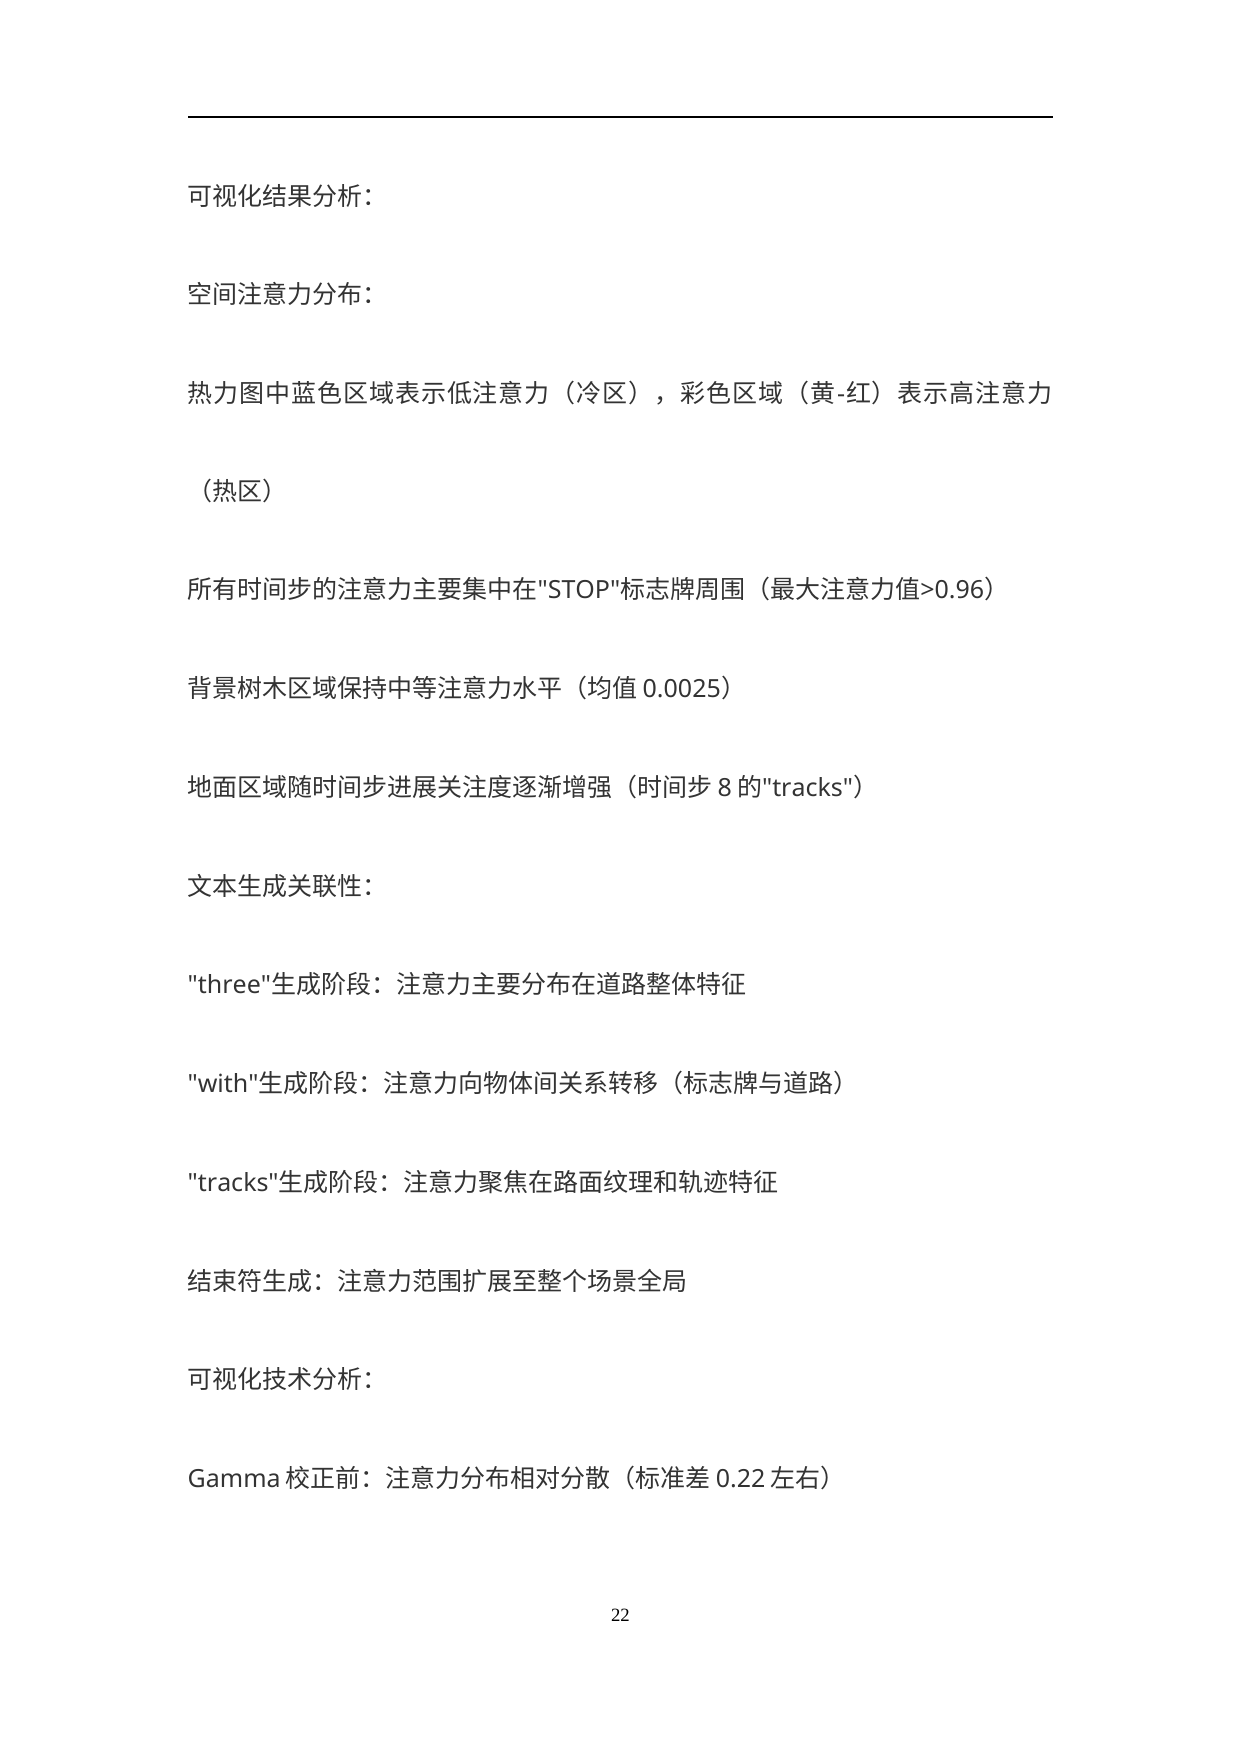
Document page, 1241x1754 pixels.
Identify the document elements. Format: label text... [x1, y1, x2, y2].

text 结束符生成：注意力范围扩展至整个场景全局 [187, 1247, 1053, 1312]
text 可视化结果分析： [187, 162, 1053, 227]
text 所有时间步的注意力主要集中在"STOP"标志牌周围（最大注意力值>0.96） [187, 556, 1053, 621]
text 地面区域随时间步进展关注度逐渐增强（时间步8的"tracks"） [187, 753, 1053, 818]
text "tracks"生成阶段：注意力聚焦在路面纹理和轨迹特征 [187, 1148, 1053, 1213]
text 文本生成关联性： [187, 852, 1053, 917]
text "with"生成阶段：注意力向物体间关系转移（标志牌与道路） [187, 1049, 1053, 1114]
text Gamma校正前：注意力分布相对分散（标准差0.22左右） [187, 1444, 1053, 1509]
text "three"生成阶段：注意力主要分布在道路整体特征 [187, 951, 1053, 1016]
text 背景树木区域保持中等注意力水平（均值0.0025） [187, 654, 1053, 719]
text 空间注意力分布： [187, 261, 1053, 326]
text 可视化技术分析： [187, 1346, 1053, 1411]
text 热力图中蓝色区域表示低注意力（冷区），彩色区域（黄-红）表示高注意力（热区） [187, 359, 1053, 522]
